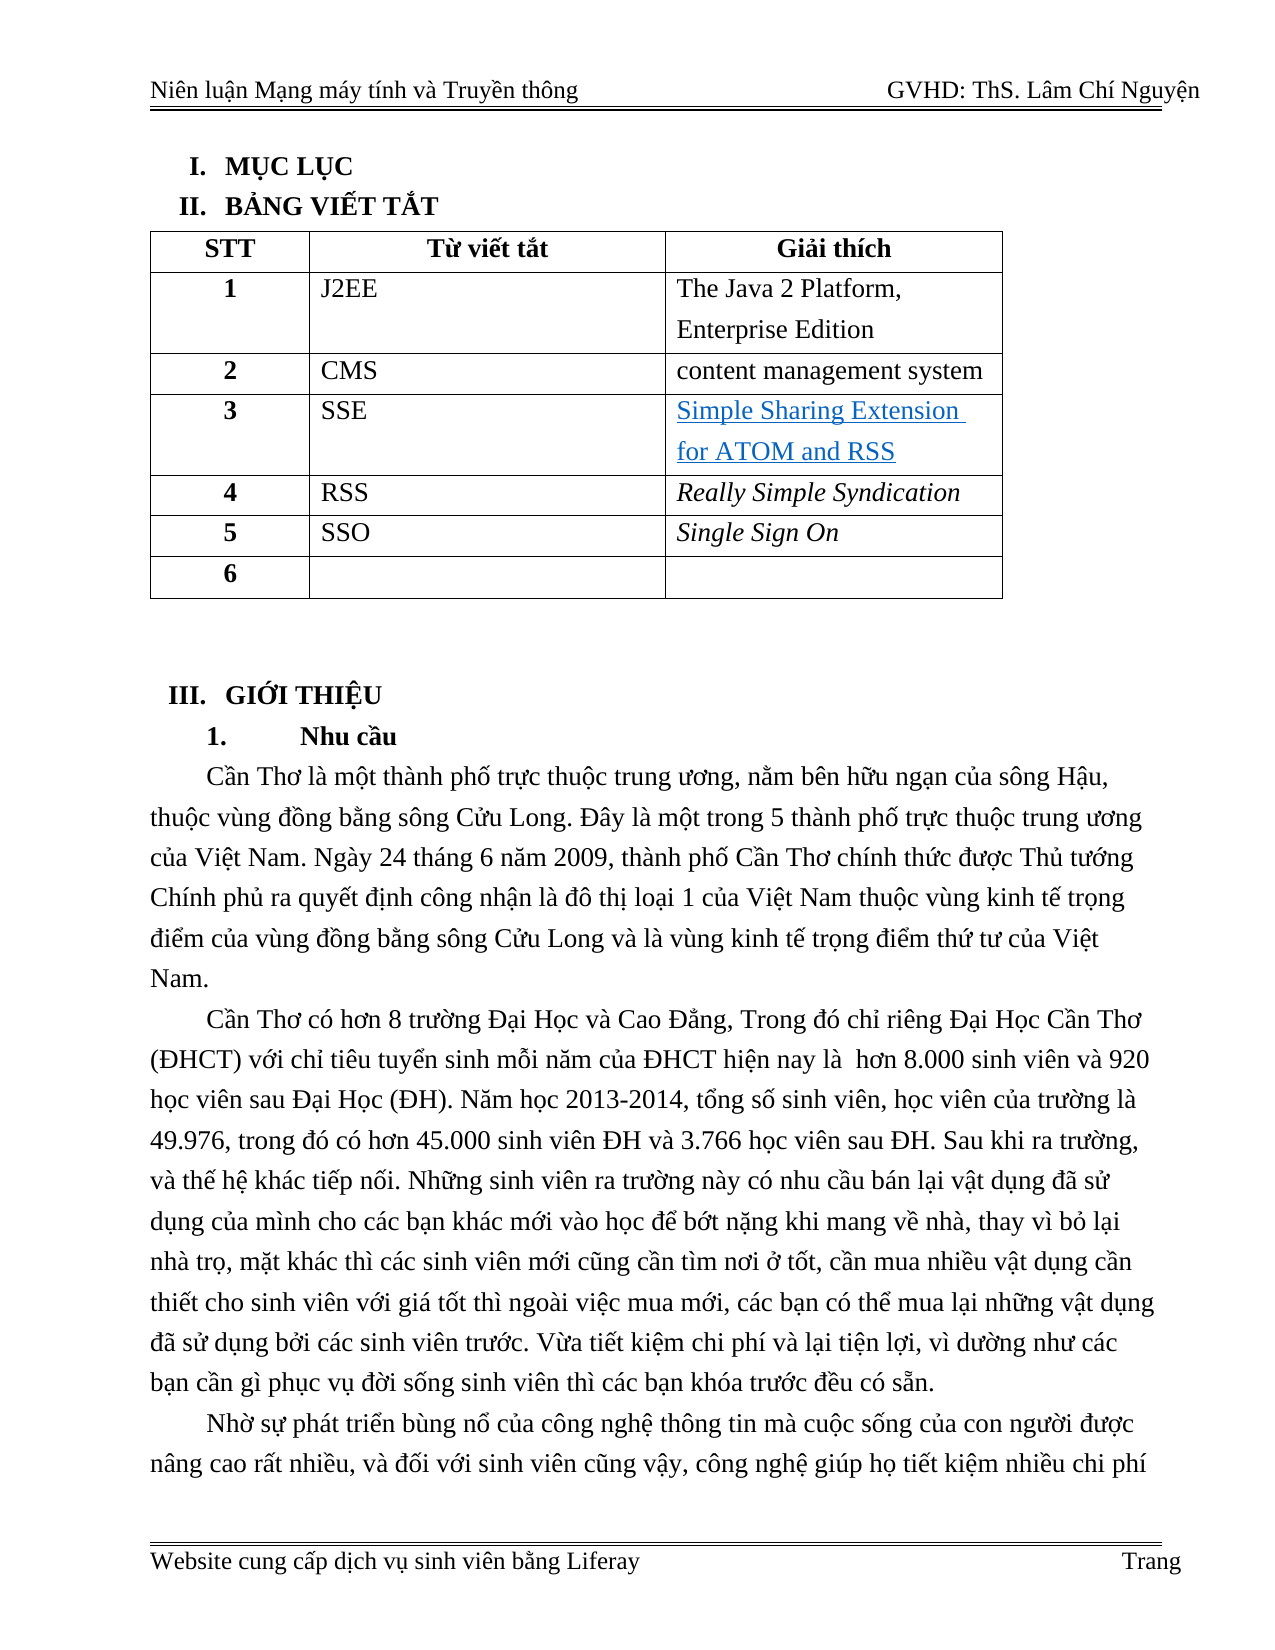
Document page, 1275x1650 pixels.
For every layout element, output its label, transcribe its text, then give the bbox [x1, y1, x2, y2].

table_cell 5 [151, 516, 309, 556]
table_cell 4 [151, 476, 309, 515]
list Nhu cầu [150, 720, 1162, 751]
table_cell 3 [151, 395, 309, 474]
text Cần Thơ là một thành phố trực thuộc trung ương, nằm bên hữu ngạn của sông Hậu, thuộc vùng đồng bằng sông Cửu Long. Đây là một trong 5 thành phố trực thuộc trung ương của Việt Nam. Ngày 24 tháng 6 năm 2009, thành phố Cần Thơ chính thức được Thủ tướng Chính phủ ra quyết định công nhận là đô thị loại 1 của Việt Nam thuộc vùng kinh tế trọng điểm của vùng đồng bằng sông Cửu Long và là vùng kinh tế trọng điểm thứ tư của Việt Nam. [150, 760, 1162, 993]
table_cell CMS [310, 354, 665, 393]
table_cell [310, 557, 665, 597]
table_cell [666, 557, 1002, 597]
text Cần Thơ có hơn 8 trường Đại Học và Cao Đẳng, Trong đó chỉ riêng Đại Học Cần Thơ (ĐHCT) với chỉ tiêu tuyển sinh mỗi năm của ĐHCT hiện nay là hơn 8.000 sinh viên và 920 học viên sau Đại Học (ĐH). Năm học 2013-2014, tổng số sinh viên, học viên của trường là 49.976, trong đó có hơn 45.000 sinh viên ĐH và 3.766 học viên sau ĐH. Sau khi ra trường, và thế hệ khác tiếp nối. Những sinh viên ra trường này có nhu cầu bán lại vật dụng đã sử dụng của mình cho các bạn khác mới vào học để bớt nặng khi mang về nhà, thay vì bỏ lại nhà trọ, mặt khác thì các sinh viên mới cũng cần tìm nơi ở tốt, cần mua nhiều vật dụng cần thiết cho sinh viên với giá tốt thì ngoài việc mua mới, các bạn có thể mua lại những vật dụng đã sử dụng bởi các sinh viên trước. Vừa tiết kiệm chi phí và lại tiện lợi, vì dường như các bạn cần gì phục vụ đời sống sinh viên thì các bạn khóa trước đều có sẵn. [150, 1003, 1162, 1398]
table_cell SSO [310, 516, 665, 556]
table_cell SSE [310, 395, 665, 474]
table_cell content management system [666, 354, 1002, 393]
table_cell 6 [151, 557, 309, 597]
table_header STT [151, 232, 309, 272]
list GIỚI THIỆU [150, 679, 1162, 711]
table_header Từ viết tắt [310, 232, 665, 272]
list BẢNG VIẾT TẮT [150, 190, 1162, 222]
table_cell J2EE [310, 273, 665, 353]
table_cell 2 [151, 354, 309, 393]
list MỤC LỤC [150, 150, 1162, 181]
table_cell Simple Sharing Extension for ATOM and RSS [666, 395, 1002, 474]
table_cell Single Sign On [666, 516, 1002, 556]
table_cell 1 [151, 273, 309, 353]
table_header Giải thích [666, 232, 1002, 272]
table_cell The Java 2 Platform, Enterprise Edition [666, 273, 1002, 353]
table_cell RSS [310, 476, 665, 515]
table_cell Really Simple Syndication [666, 476, 1002, 515]
